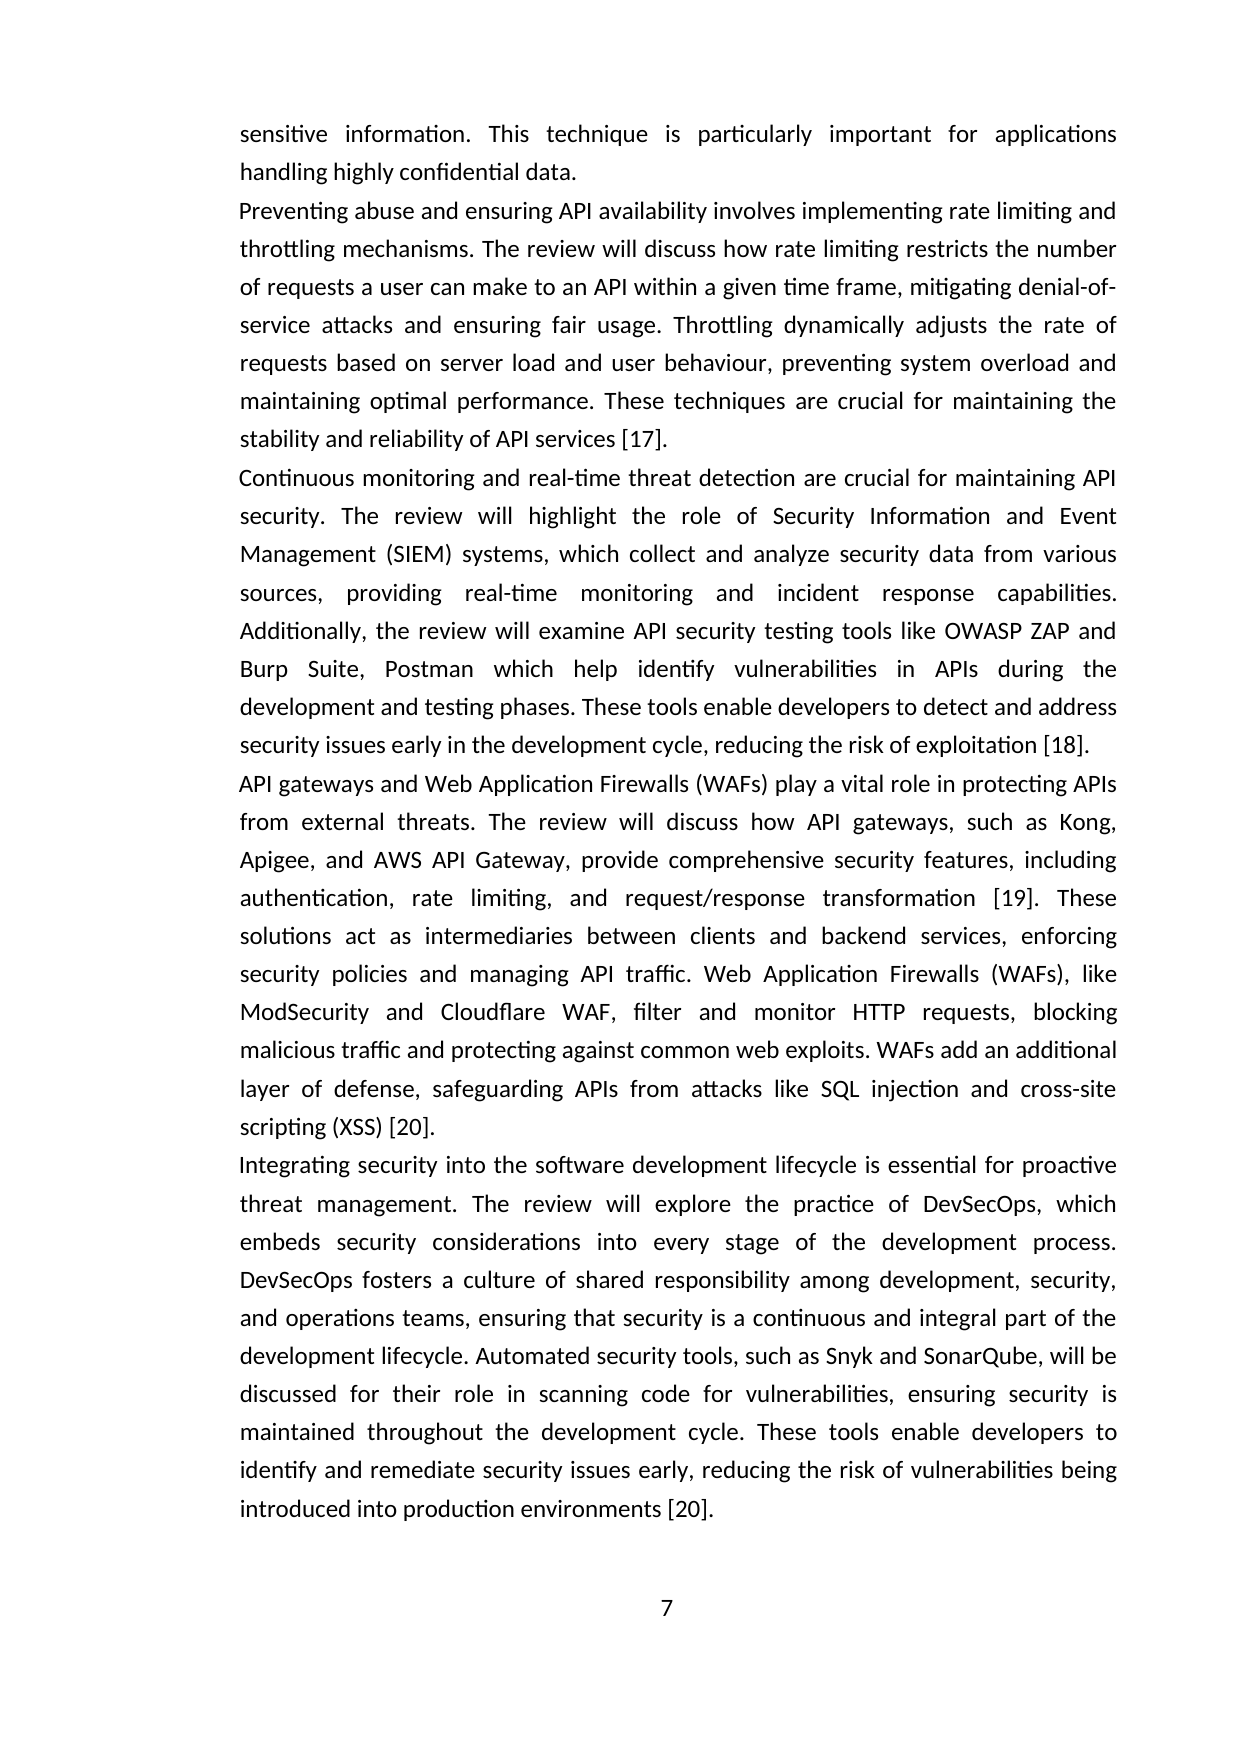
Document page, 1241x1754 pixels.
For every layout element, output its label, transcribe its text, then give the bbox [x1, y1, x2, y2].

text API gateways and Web Application Firewalls (WAFs) play a vital role in protecting APIs from external threats. The review will discuss how API gateways, such as Kong, Apigee, and AWS API Gateway, provide comprehensive security features, including authentication, rate limiting, and request/response transformation [19]. These solutions act as intermediaries between clients and backend services, enforcing security policies and managing API traffic. Web Application Firewalls (WAFs), like ModSecurity and Cloudflare WAF, filter and monitor HTTP requests, blocking malicious traffic and protecting against common web exploits. WAFs add an additional layer of defense, safeguarding APIs from attacks like SQL injection and cross-site scripting (XSS) [20]. [238, 768, 1118, 1141]
text Preventing abuse and ensuring API availability involves implementing rate limiting and throttling mechanisms. The review will discuss how rate limiting restricts the number of requests a user can make to an API within a given time frame, mitigating denial-of-service attacks and ensuring fair usage. Throttling dynamically adjusts the rate of requests based on server load and user behaviour, preventing system overload and maintaining optimal performance. These techniques are crucial for maintaining the stability and reliability of API services [17]. [238, 195, 1118, 454]
text Continuous monitoring and real-time threat detection are crucial for maintaining API security. The review will highlight the role of Security Information and Event Management (SIEM) systems, which collect and analyze security data from various sources, providing real-time monitoring and incident response capabilities. Additionally, the review will examine API security testing tools like OWASP ZAP and Burp Suite, Postman which help identify vulnerabilities in APIs during the development and testing phases. These tools enable developers to detect and address security issues early in the development cycle, reducing the risk of exploitation [18]. [238, 462, 1118, 760]
text Integrating security into the software development lifecycle is essential for proactive threat management. The review will explore the practice of DevSecOps, which embeds security considerations into every stage of the development process. DevSecOps fosters a culture of shared responsibility among development, security, and operations teams, ensuring that security is a continuous and integral part of the development lifecycle. Automated security tools, such as Snyk and SonarQube, will be discussed for their role in scanning code for vulnerabilities, ensuring security is maintained throughout the development cycle. These tools enable developers to identify and remediate security issues early, reducing the risk of vulnerabilities being introduced into production environments [20]. [238, 1149, 1118, 1523]
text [238, 118, 1118, 187]
